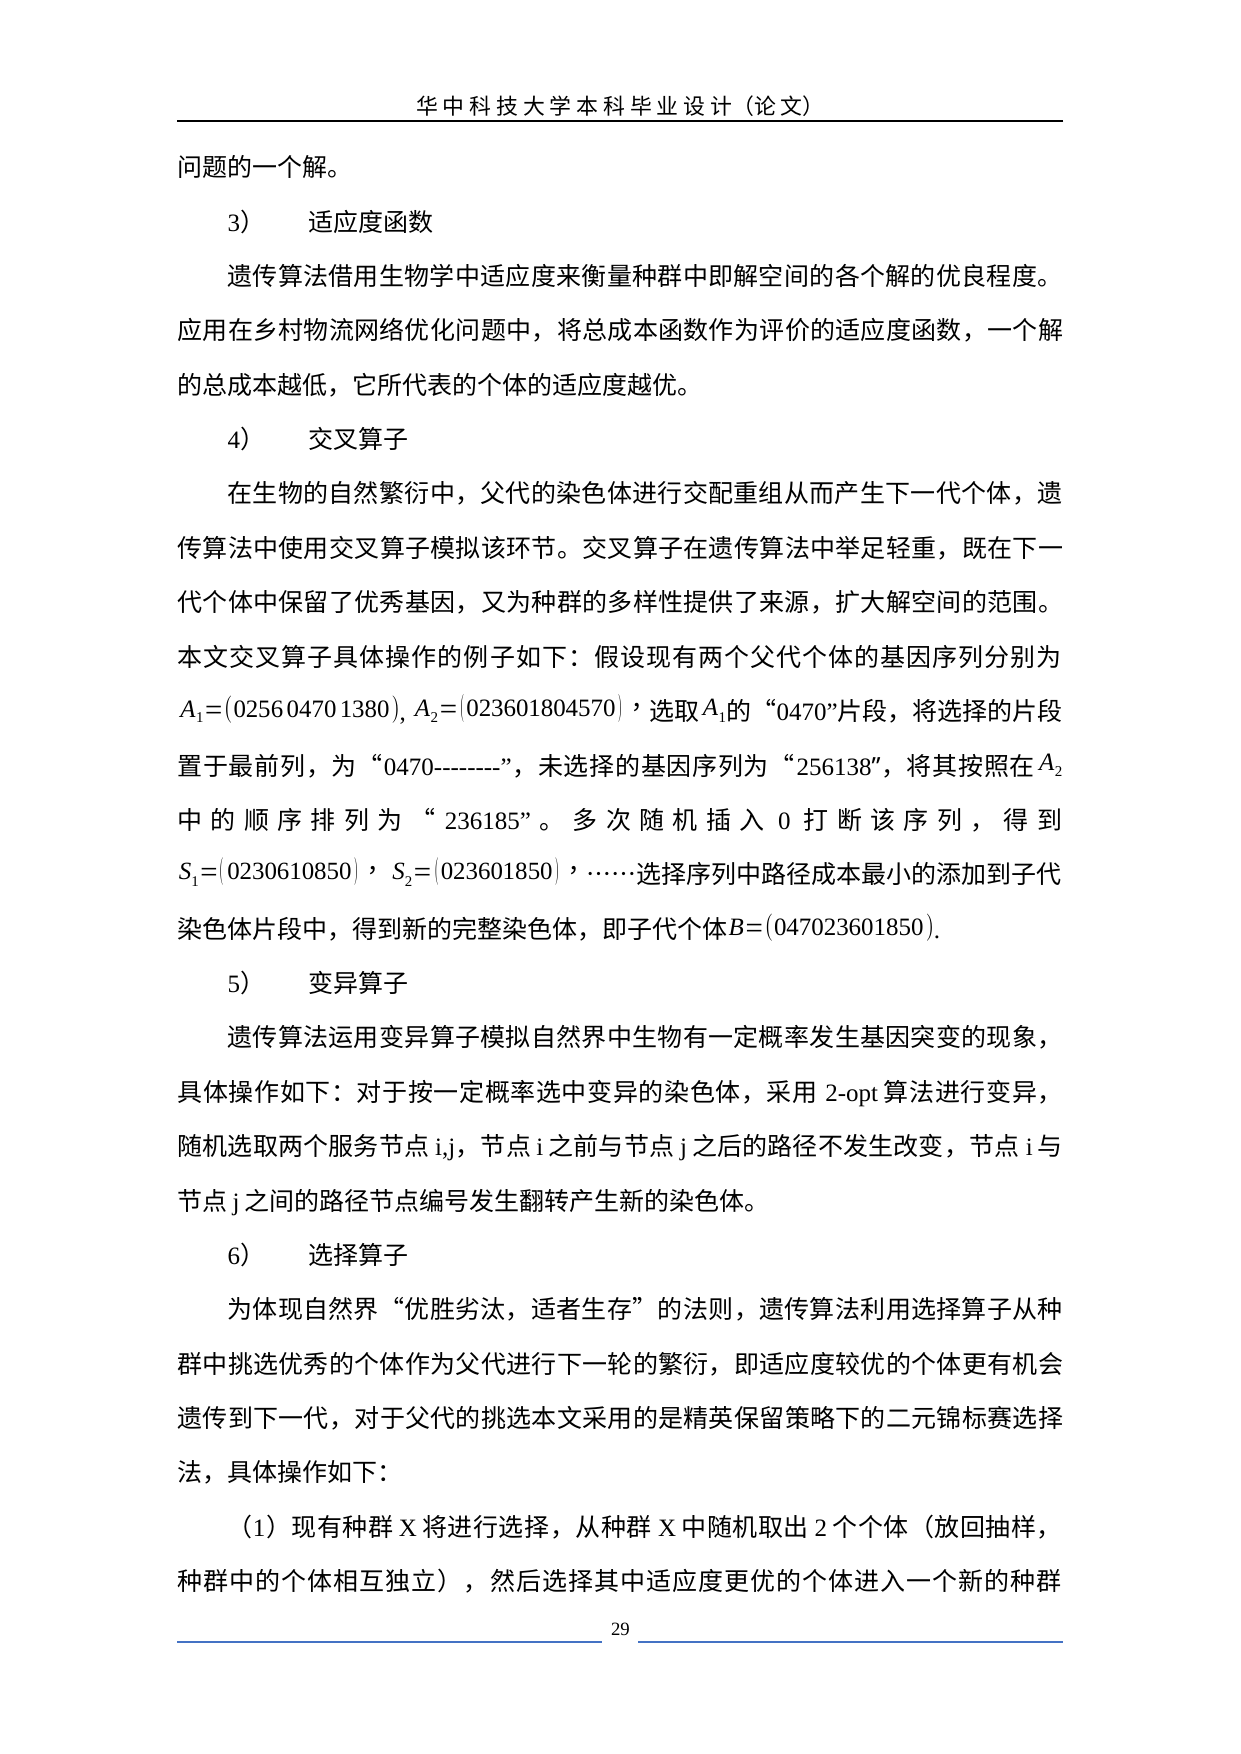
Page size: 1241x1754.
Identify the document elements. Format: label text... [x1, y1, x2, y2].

text （1）现有种群X将进行选择，从种群X中随机取出2个个体（放回抽样，种群中的个体相互独立），然后选择其中适应度更优的个体进入一个新的种群Y； [177, 1507, 1063, 1562]
text 在生物的自然繁衍中，父代的染色体进行交配重组从而产生下一代个体，遗传算法中使用交叉算子模拟该环节。交叉算子在遗传算法中举足轻重，既在下一代个体中保留了优秀基因，又为种群的多样性提供了来源，扩大解空间的范围。本文交叉算子具体操作的例子如下：假设现有两个父代个体的基因序列分别为, 选取的“0470”片段，将选择的片段置于最前列，为“0470--------”，未选择的基因序列为“256138”，将其按照在中的顺序排列为“236185”。多次随机插入0打断该序列，得到 ……选择序列中路径成本最小的添加到子代染色体片段中，得到新的完整染色体，即子代个体. [177, 474, 1063, 945]
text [177, 148, 1063, 184]
text 遗传算法借用生物学中适应度来衡量种群中即解空间的各个解的优良程度。应用在乡村物流网络优化问题中，将总成本函数作为评价的适应度函数，一个解的总成本越低，它所代表的个体的适应度越优。 [177, 256, 1063, 401]
text 为体现自然界“优胜劣汰，适者生存”的法则，遗传算法利用选择算子从种群中挑选优秀的个体作为父代进行下一轮的繁衍，即适应度较优的个体更有机会遗传到下一代，对于父代的挑选本文采用的是精英保留策略下的二元锦标赛选择法，具体操作如下： [177, 1290, 1063, 1489]
list 变异算子 [227, 963, 1063, 1000]
list 交叉算子 [227, 419, 1063, 456]
list 选择算子 [227, 1235, 1063, 1272]
text 遗传算法运用变异算子模拟自然界中生物有一定概率发生基因突变的现象，具体操作如下：对于按一定概率选中变异的染色体，采用2-opt算法进行变异，随机选取两个服务节点i,j，节点i之前与节点j之后的路径不发生改变，节点i与节点j之间的路径节点编号发生翻转产生新的染色体。 [177, 1018, 1063, 1217]
list 适应度函数 [227, 202, 1063, 238]
